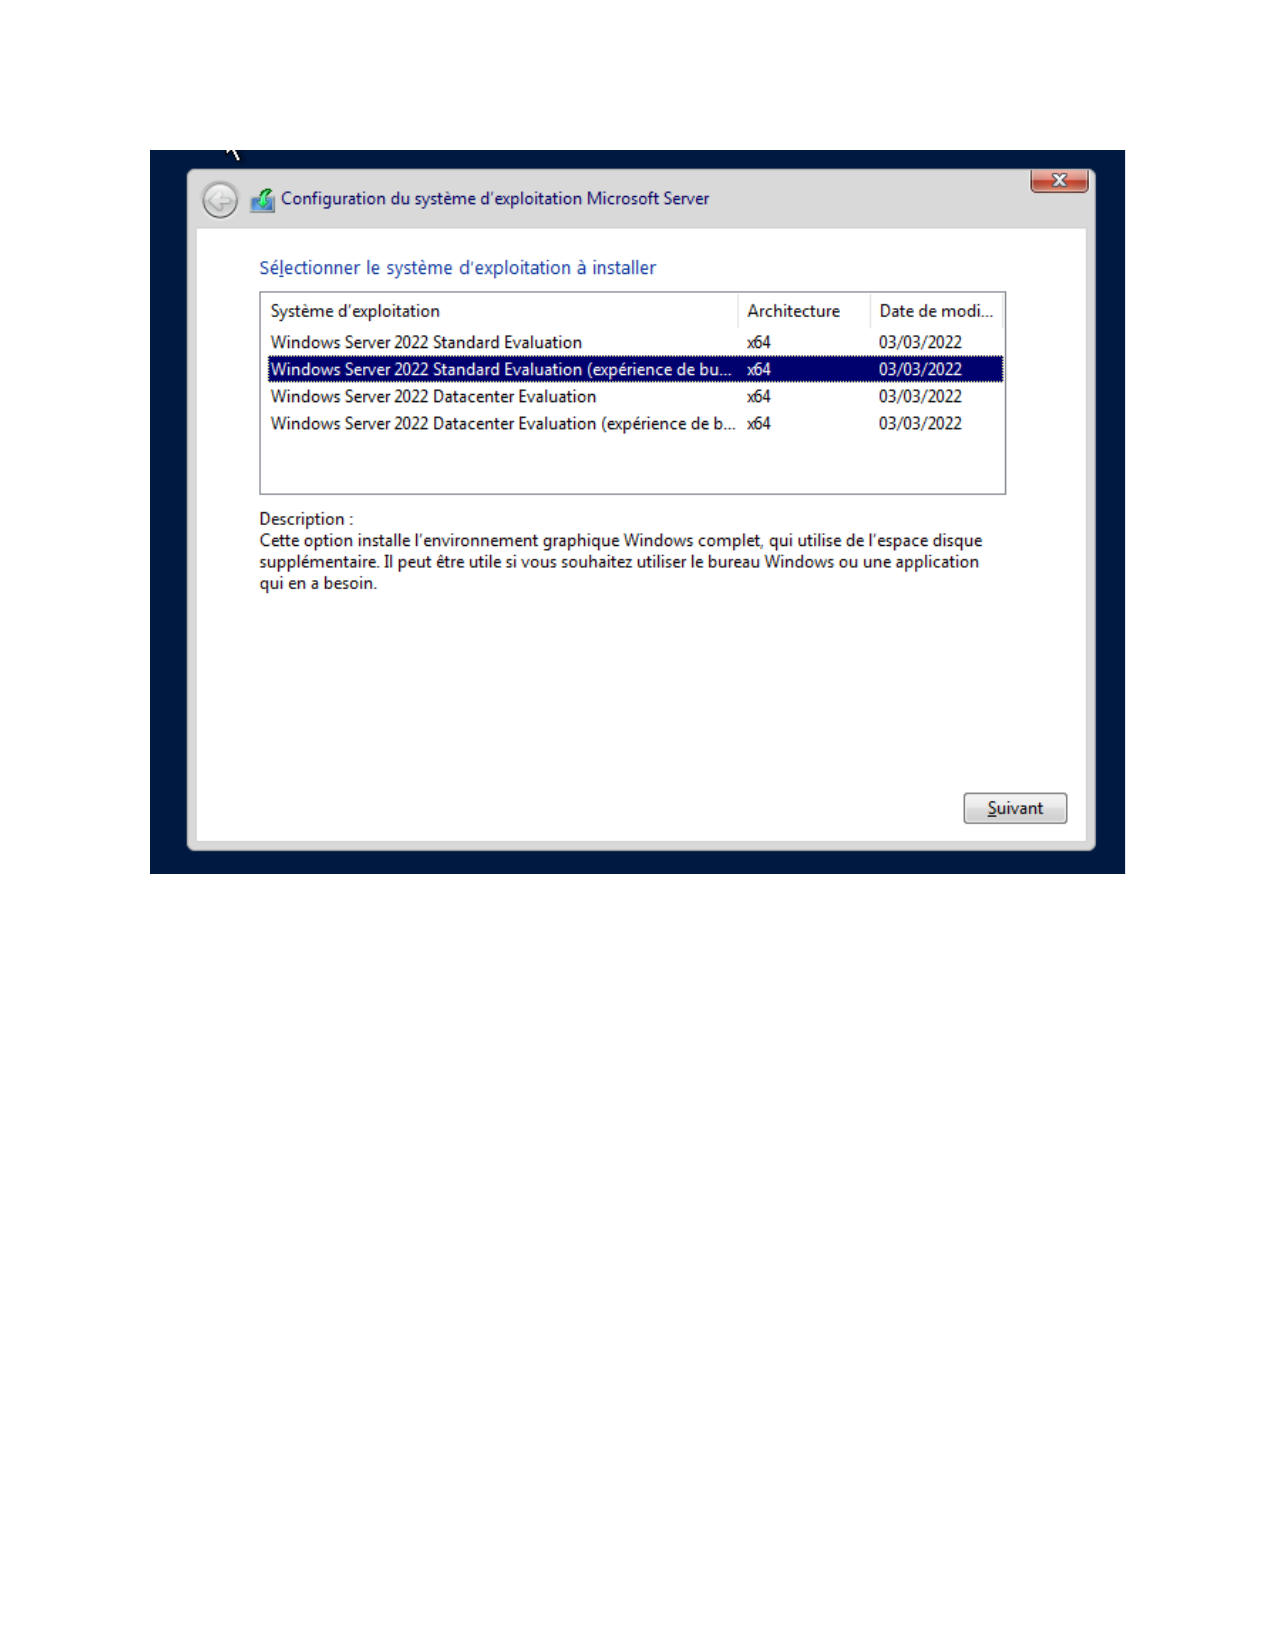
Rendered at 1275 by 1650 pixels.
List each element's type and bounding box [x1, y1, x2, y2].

picture [150, 150, 1125, 874]
